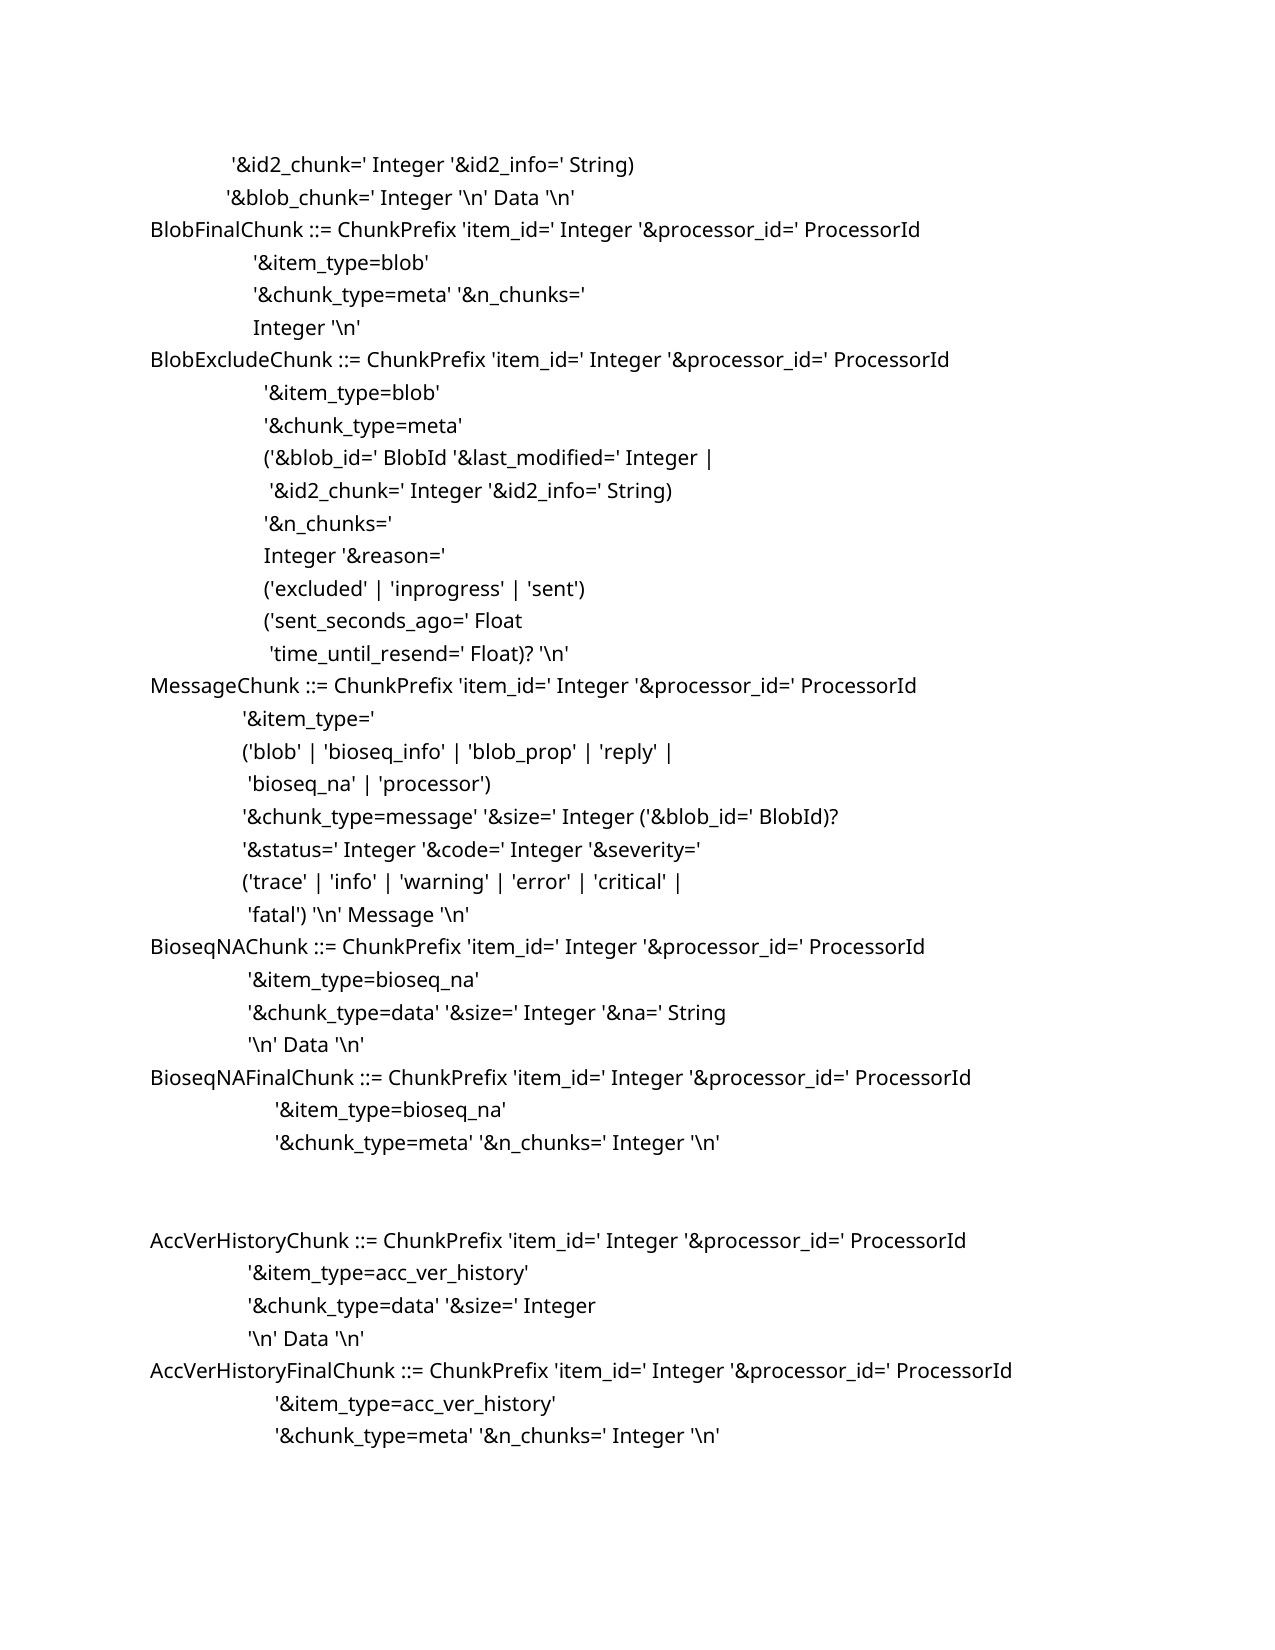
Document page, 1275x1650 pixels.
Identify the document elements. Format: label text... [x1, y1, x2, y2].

text ('&blob_id=' BlobId '&last_modified=' Integer | [150, 443, 1125, 472]
text ('sent_seconds_ago=' Float [150, 606, 1125, 635]
text '&item_type=acc_ver_history' [150, 1258, 1125, 1287]
text '&item_type=blob' [150, 378, 1125, 407]
text '&chunk_type=message' '&size=' Integer ('&blob_id=' BlobId)? [150, 802, 1125, 831]
text '&status=' Integer '&code=' Integer '&severity=' [150, 835, 1125, 863]
text '&id2_chunk=' Integer '&id2_info=' String) [150, 476, 1125, 504]
text ('blob' | 'bioseq_info' | 'blob_prop' | 'reply' | [150, 737, 1125, 765]
text '&chunk_type=meta' '&n_chunks=' Integer '\n' [150, 1128, 1125, 1157]
text '&chunk_type=data' '&size=' Integer [150, 1291, 1125, 1319]
text ('trace' | 'info' | 'warning' | 'error' | 'critical' | [150, 867, 1125, 896]
text AccVerHistoryChunk ::= ChunkPrefix 'item_id=' Integer '&processor_id=' ProcessorId [150, 1226, 1125, 1254]
text 'bioseq_na' | 'processor') [150, 769, 1125, 798]
text '&item_type=' [150, 704, 1125, 733]
text '&chunk_type=meta' '&n_chunks=' Integer '\n' [150, 1422, 1125, 1450]
text Integer '&reason=' [150, 541, 1125, 570]
text '&chunk_type=meta' '&n_chunks=' [150, 280, 1125, 309]
text ('excluded' | 'inprogress' | 'sent') [150, 574, 1125, 602]
text AccVerHistoryFinalChunk ::= ChunkPrefix 'item_id=' Integer '&processor_id=' ProcessorId [150, 1356, 1125, 1385]
text '\n' Data '\n' [150, 1324, 1125, 1352]
text BlobFinalChunk ::= ChunkPrefix 'item_id=' Integer '&processor_id=' ProcessorId [150, 215, 1125, 244]
text '\n' Data '\n' [150, 1030, 1125, 1059]
text BlobExcludeChunk ::= ChunkPrefix 'item_id=' Integer '&processor_id=' ProcessorId [150, 346, 1125, 374]
text MessageChunk ::= ChunkPrefix 'item_id=' Integer '&processor_id=' ProcessorId [150, 672, 1125, 700]
text 'time_until_resend=' Float)? '\n' [150, 639, 1125, 667]
text BioseqNAFinalChunk ::= ChunkPrefix 'item_id=' Integer '&processor_id=' ProcessorId [150, 1063, 1125, 1091]
text 'fatal') '\n' Message '\n' [150, 900, 1125, 928]
text '&chunk_type=data' '&size=' Integer '&na=' String [150, 998, 1125, 1026]
text Integer '\n' [150, 313, 1125, 341]
text BioseqNAChunk ::= ChunkPrefix 'item_id=' Integer '&processor_id=' ProcessorId [150, 932, 1125, 961]
text '&item_type=bioseq_na' [150, 965, 1125, 993]
text '&item_type=blob' [150, 248, 1125, 276]
text '&chunk_type=meta' [150, 411, 1125, 439]
text '&id2_chunk=' Integer '&id2_info=' String) [150, 150, 1125, 178]
text '&n_chunks=' [150, 509, 1125, 537]
text '&blob_chunk=' Integer '\n' Data '\n' [150, 183, 1125, 211]
text '&item_type=acc_ver_history' [150, 1389, 1125, 1417]
text '&item_type=bioseq_na' [150, 1096, 1125, 1124]
